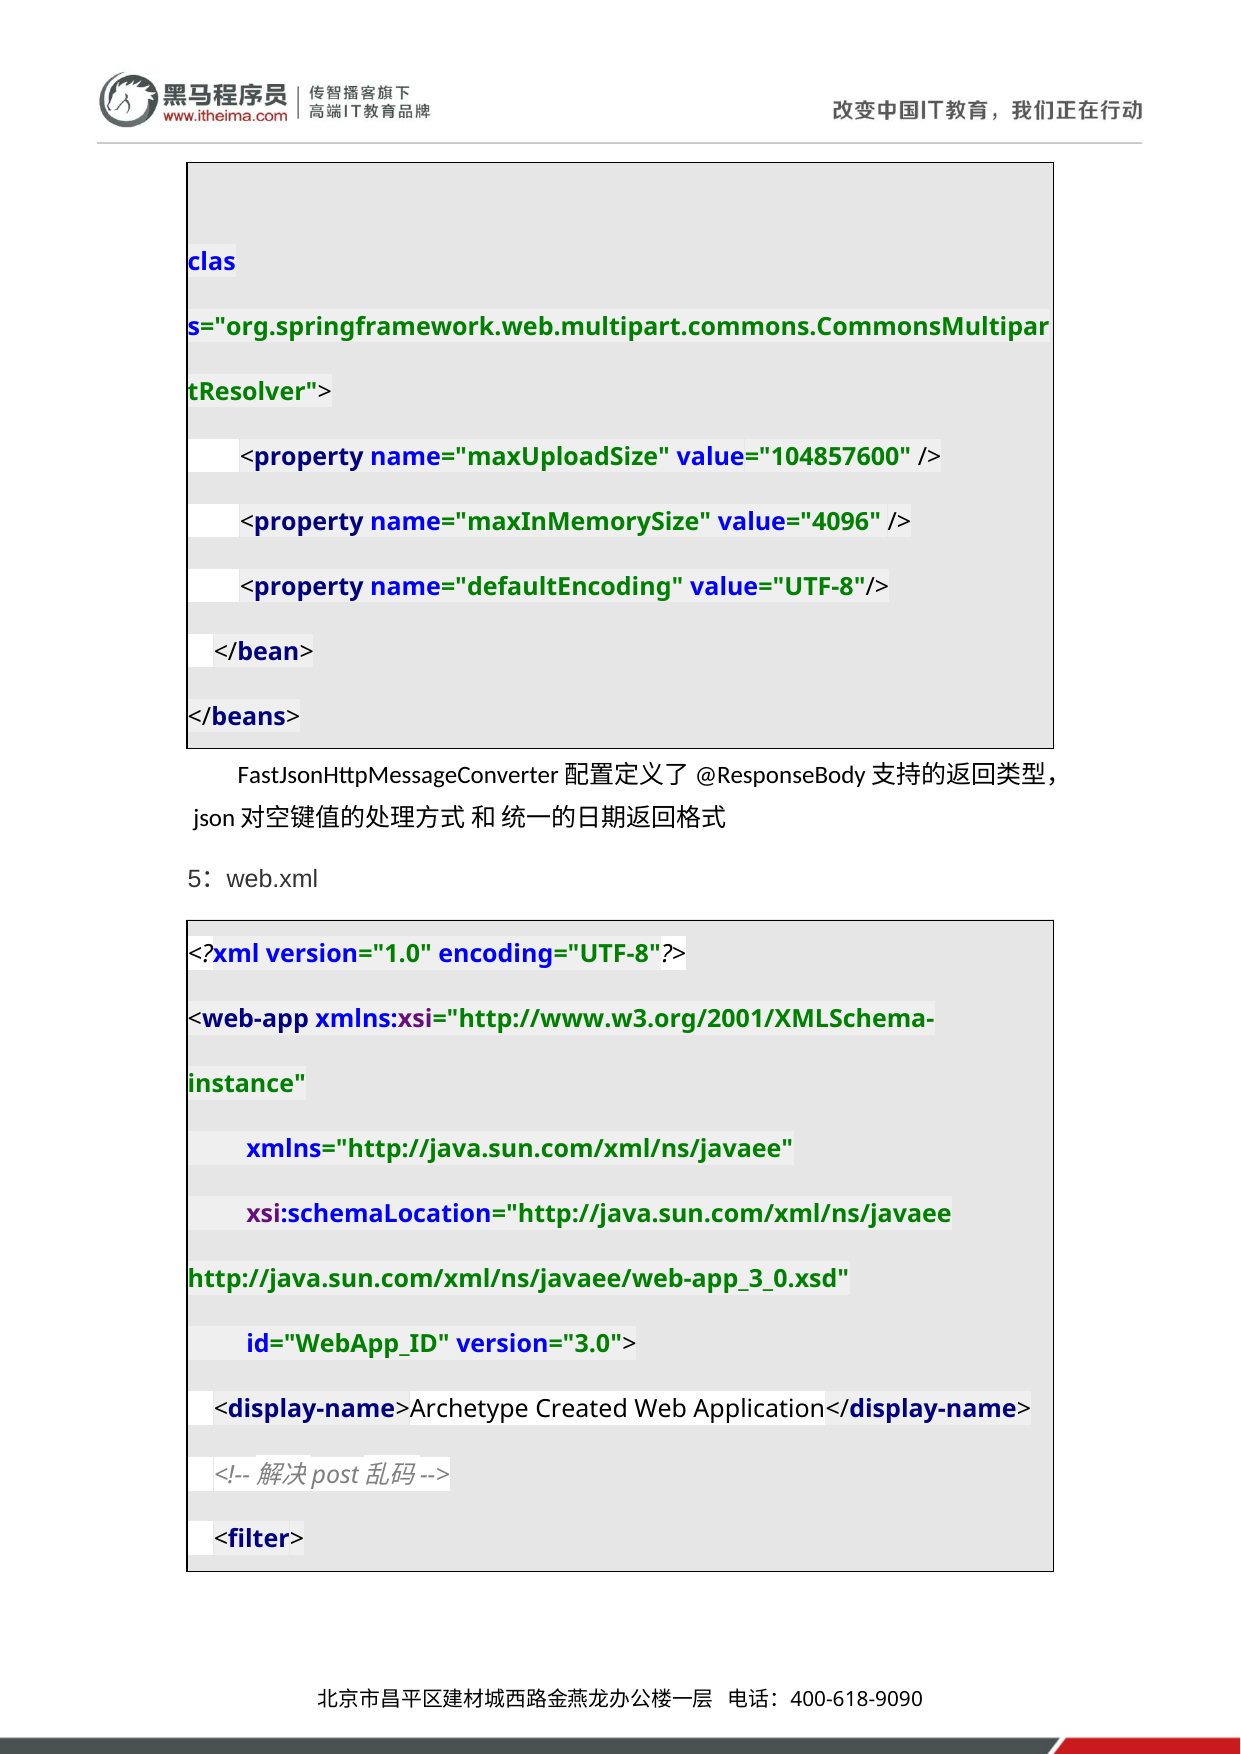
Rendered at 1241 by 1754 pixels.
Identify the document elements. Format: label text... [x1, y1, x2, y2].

picture [0, 1, 1241, 151]
text 5：web.xml [187, 858, 1053, 895]
picture [0, 1678, 1241, 1754]
text FastJsonHttpMessageConverter配置定义了 @ResponseBody 支持的返回类型， json对空键值的处理方式 和 统一的日期返回格式 [187, 754, 1053, 834]
